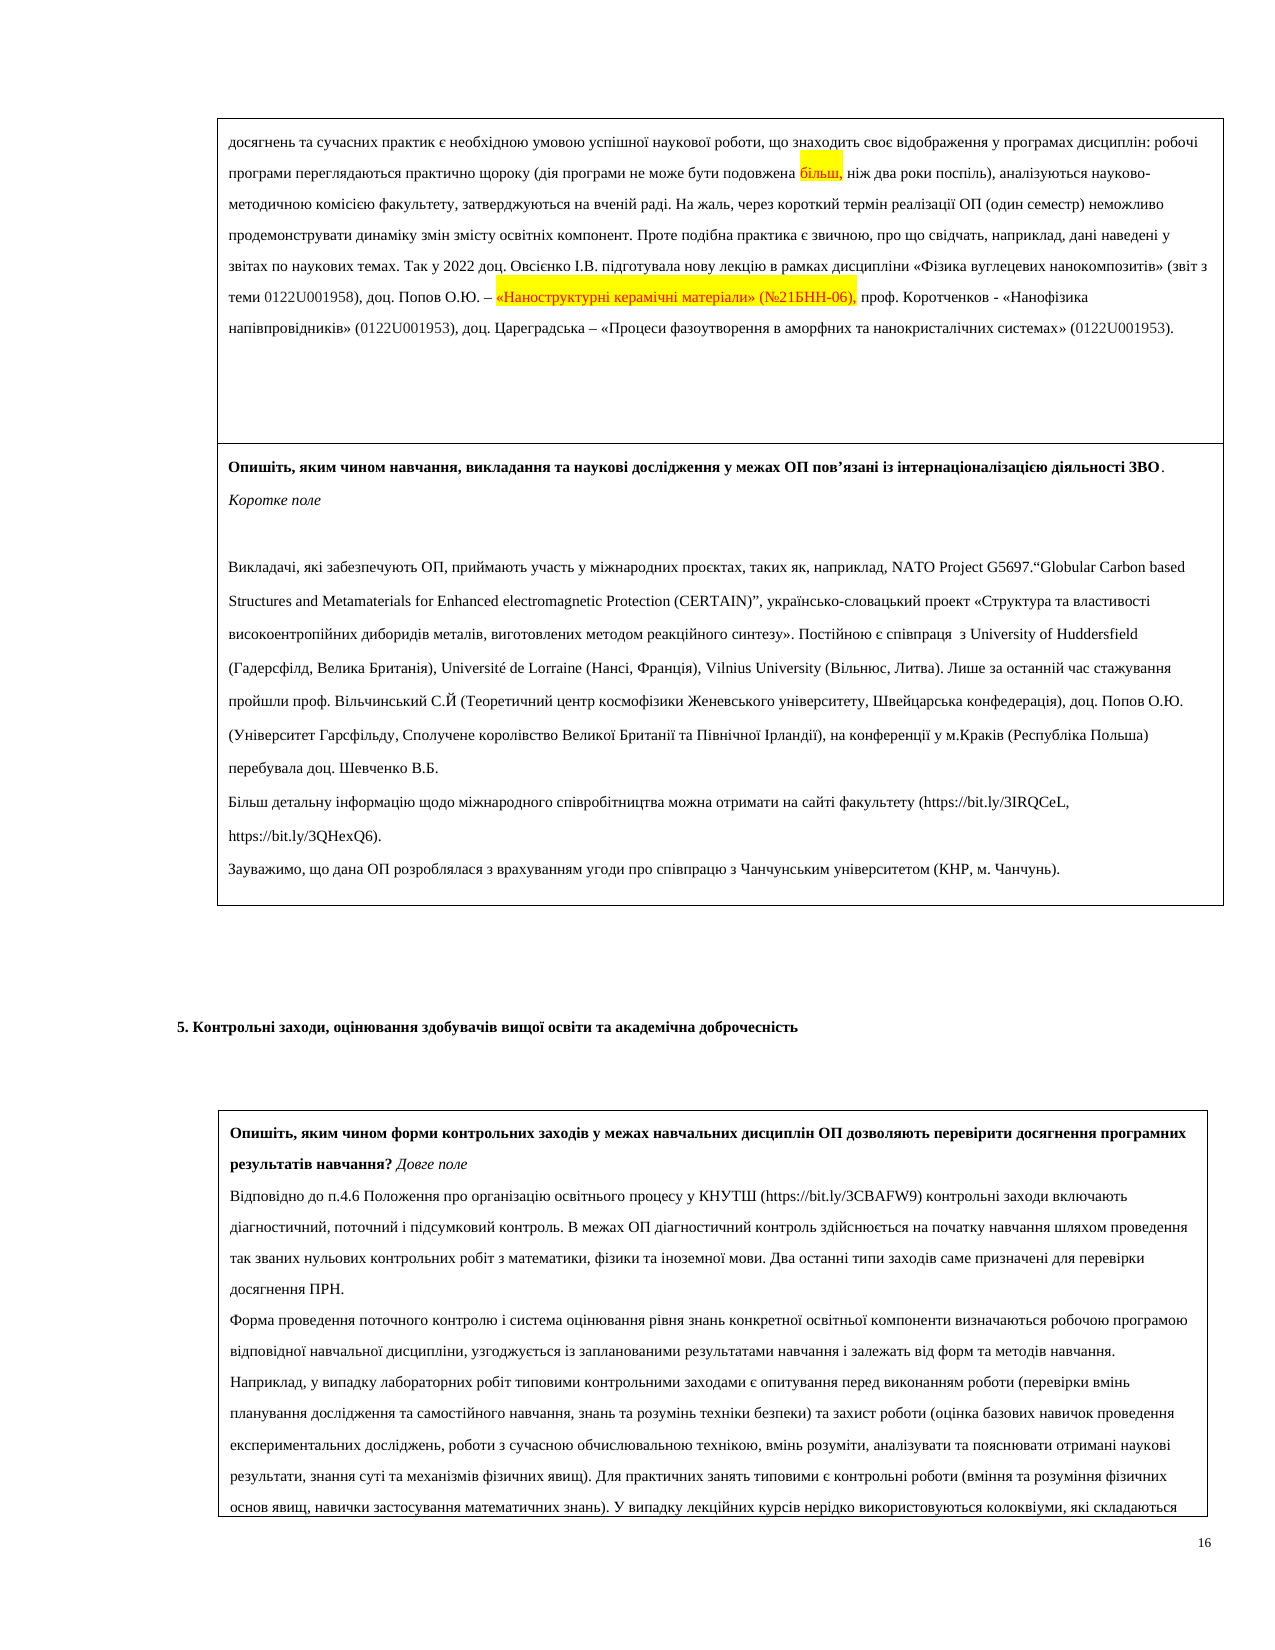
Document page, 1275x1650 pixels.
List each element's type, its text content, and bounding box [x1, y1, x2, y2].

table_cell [218, 119, 1223, 443]
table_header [219, 1111, 1207, 1516]
table_cell Опишіть, яким чином навчання, викладання та наукові дослідження у межах ОП пов’язані із інтернаціоналізацією діяльності ЗВО. Коротке поле Викладачі, які забезпечують ОП, приймають участь у міжнародних проєктах, таких як, наприклад, NATO Project G5697.“Globular Carbon based Structures and Metamaterials for Enhanced еlectromagnetic Protection (CERTAIN)”, українсько-словацький проект «Структура та властивості високоентропійних диборидів металів, виготовлених методом реакційного синтезу». Постійною є співпраця з University of Huddersfield (Гадерсфілд, Велика Британія), Université de Lorraine (Нансі, Франція), Vilnius University (Вільнюс, Литва). Лише за останній час стажування пройшли проф. Вільчинський С.Й (Теоретичний центр космофізики Женевського університету, Швейцарська конфедерація), доц. Попов О.Ю. (Університет Гарсфільду, Сполучене королівство Великої Британії та Північної Ірландії), на конференції у м.Краків (Республіка Польша) перебувала доц. Шевченко В.Б. Більш детальну інформацію щодо міжнародного співробітництва можна отримати на сайті факультету (https://bit.ly/3IRQCeL, https://bit.ly/3QHexQ6). Зауважимо, що дана ОП розроблялася з врахуванням угоди про співпрацю з Чанчунським університетом (КНР, м. Чанчунь). [218, 444, 1223, 905]
text 5. Контрольні заходи, оцінювання здобувачів вищої освіти та академічна доброчесність [177, 1004, 1211, 1036]
